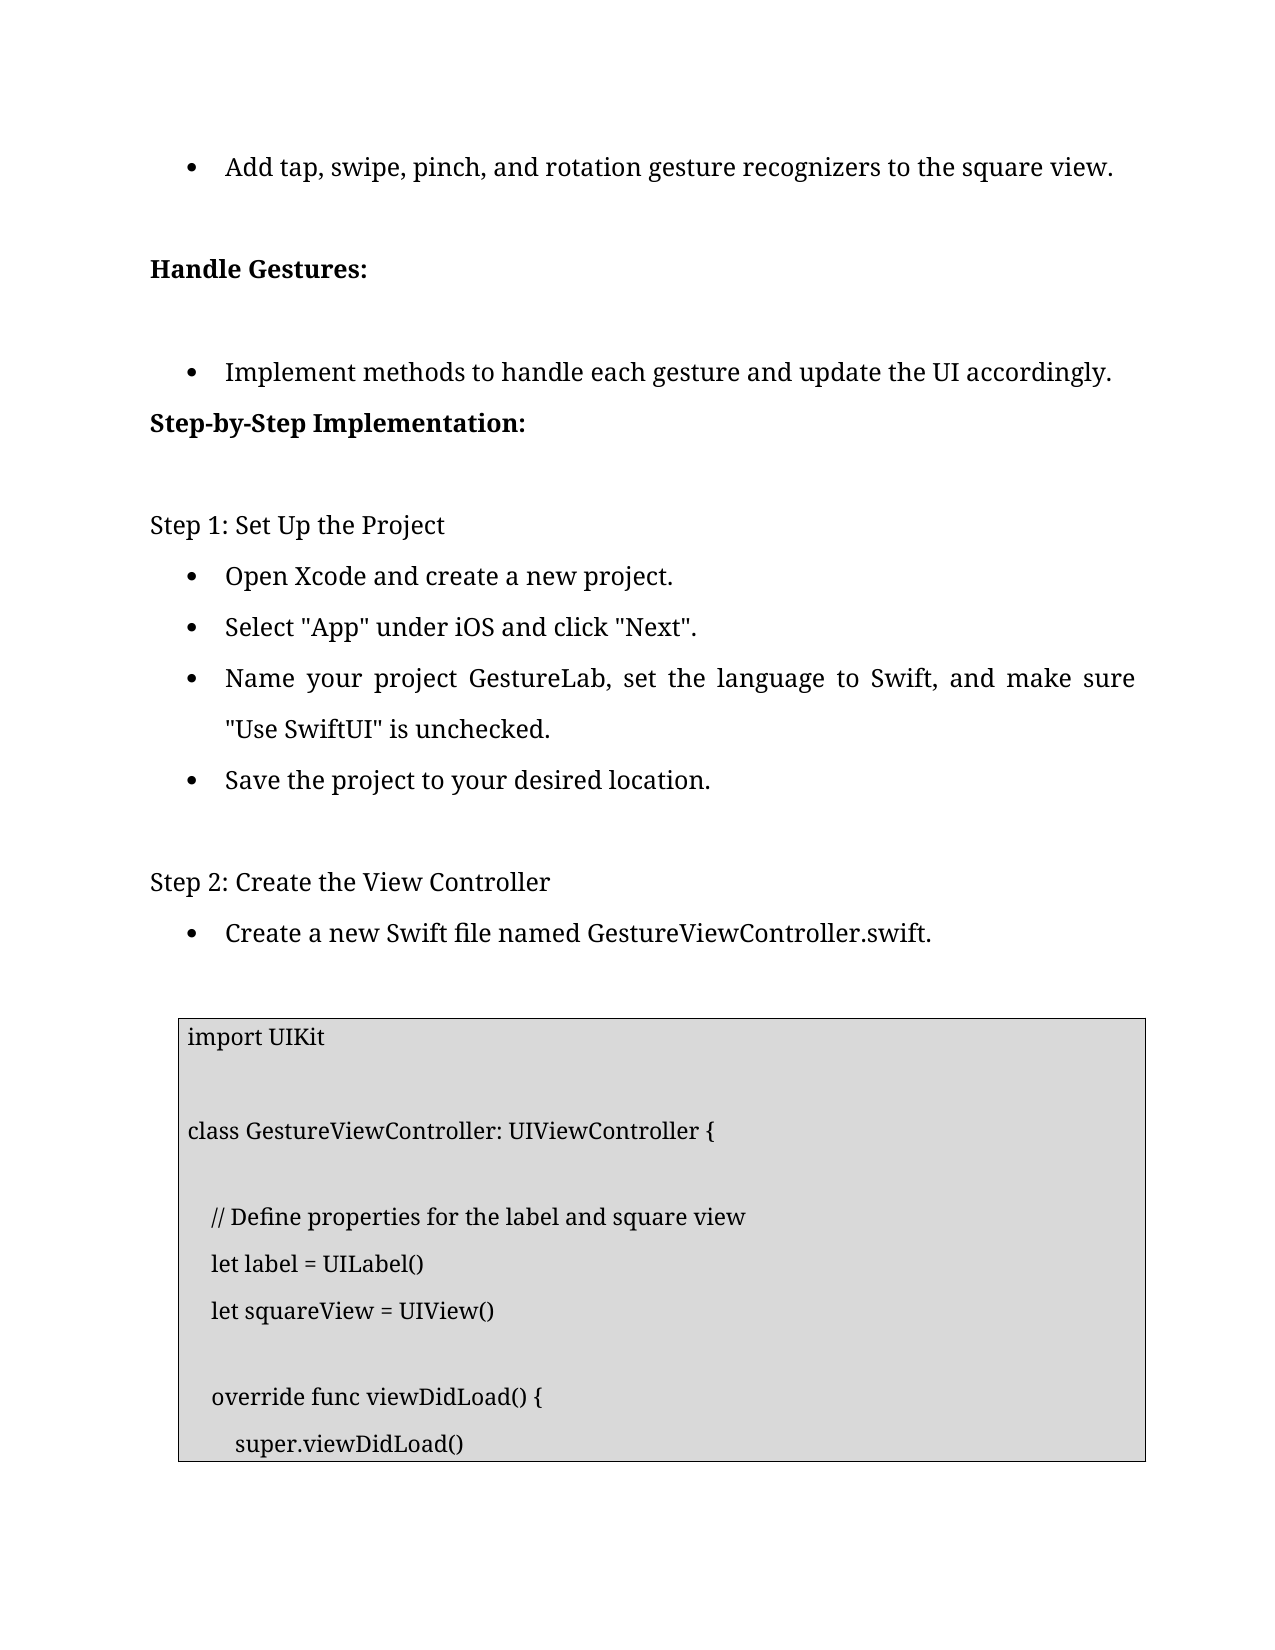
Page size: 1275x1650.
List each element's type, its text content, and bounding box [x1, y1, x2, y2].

text Step 2: Create the View Controller [150, 864, 1137, 899]
list Add tap, swipe, pinch, and rotation gesture recognizers to the square view. [187, 150, 1137, 184]
list Open Xcode and create a new project. [187, 558, 1137, 592]
list Save the project to your desired location. [187, 762, 1137, 797]
text Step 1: Set Up the Project [150, 507, 1137, 541]
list Implement methods to handle each gesture and update the UI accordingly. [187, 354, 1137, 388]
text Handle Gestures: [150, 252, 1137, 286]
text override func viewDidLoad() { [179, 1378, 1145, 1412]
text super.viewDidLoad() [179, 1425, 1145, 1461]
text let label = UILabel() [179, 1245, 1145, 1279]
text Step-by-Step Implementation: [150, 405, 1137, 439]
list Select "App" under iOS and click "Next". [187, 609, 1137, 643]
text let squareView = UIView() [179, 1292, 1145, 1326]
text // Define properties for the label and square view [179, 1198, 1145, 1232]
text class GestureViewController: UIViewController { [179, 1111, 1145, 1146]
text import UIKit [179, 1019, 1145, 1052]
list Create a new Swift file named GestureViewController.swift. [187, 916, 1137, 950]
list Name your project GestureLab, set the language to Swift, and make sure "Use SwiftUI" is unchecked. [187, 660, 1137, 746]
